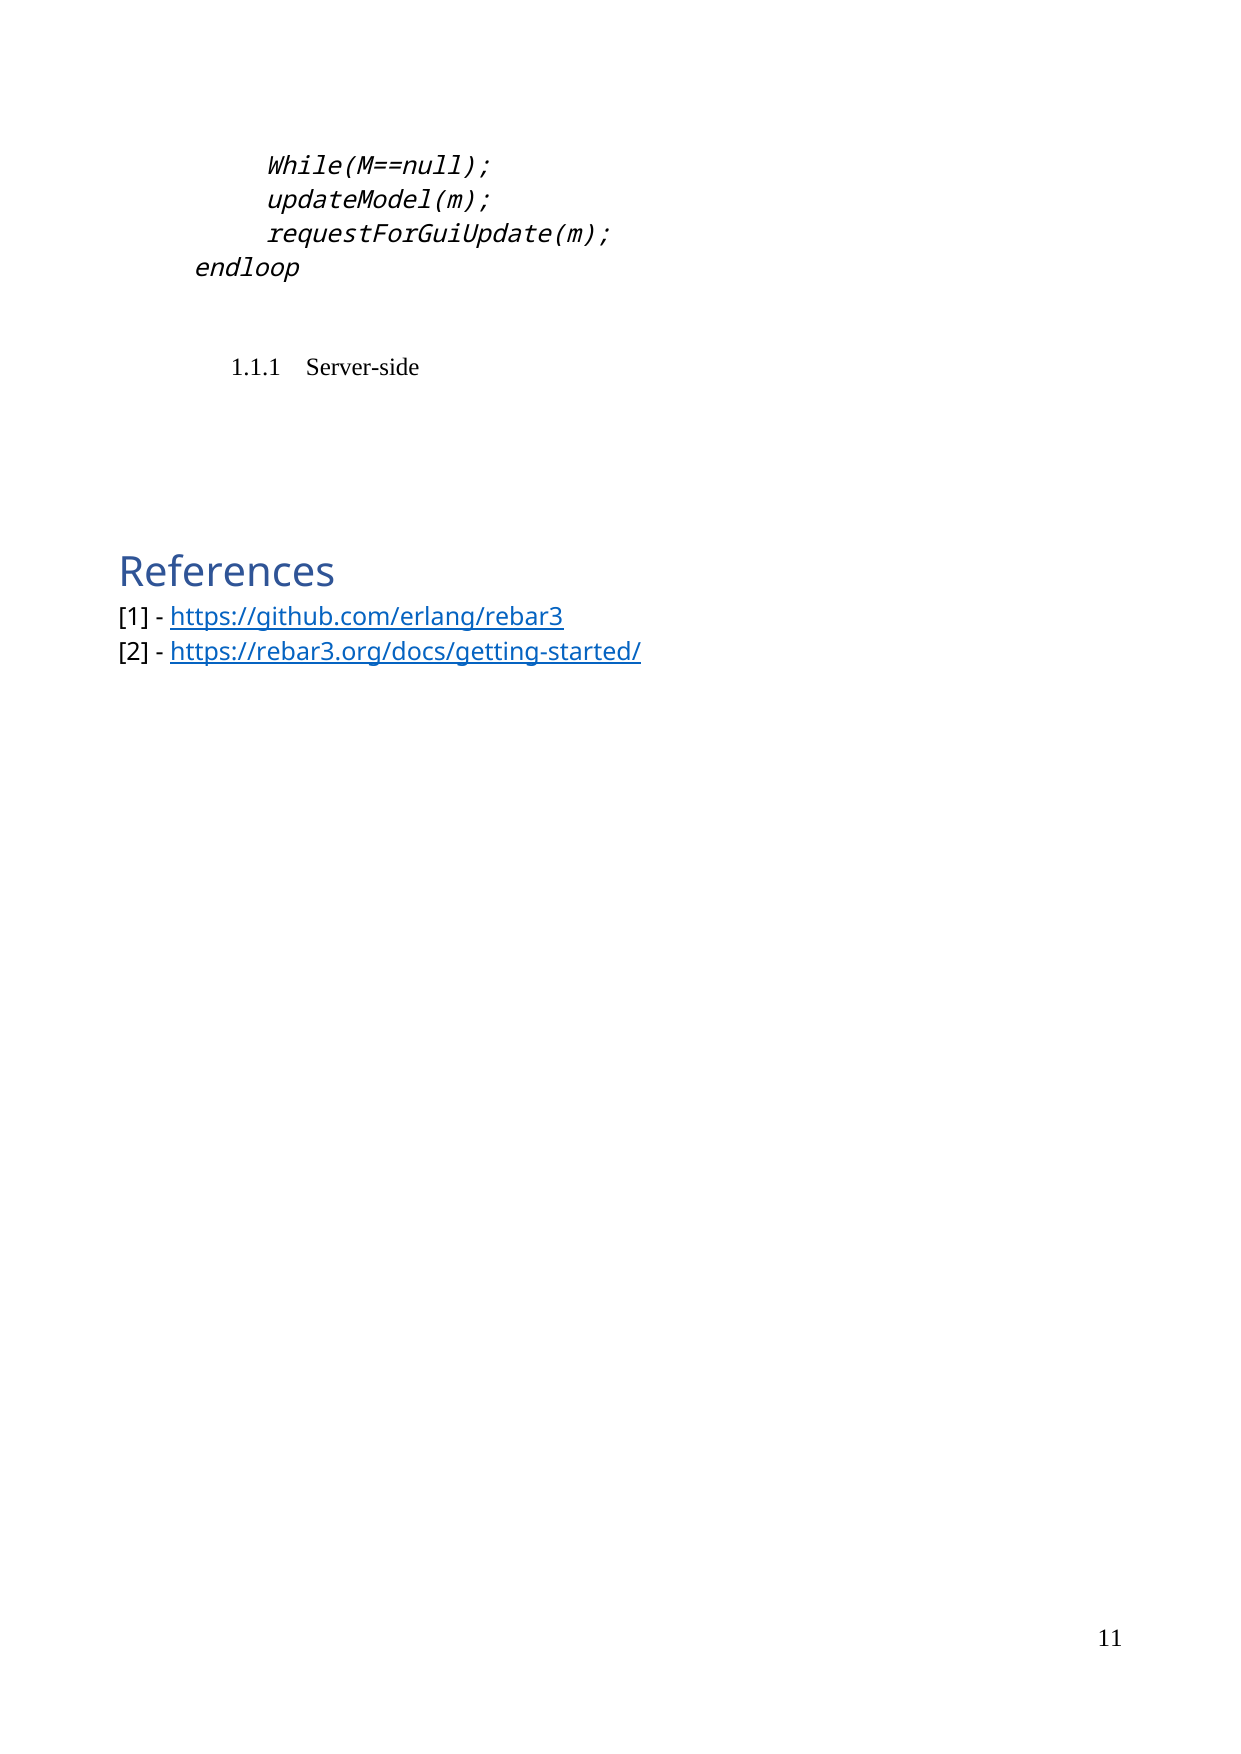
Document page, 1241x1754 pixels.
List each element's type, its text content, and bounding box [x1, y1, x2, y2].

subtitle References [118, 542, 1122, 599]
list requestForGuiUpdate(m); [193, 216, 1122, 250]
text [2] - https://rebar3.org/docs/getting-started/ [118, 633, 1122, 667]
list updateModel(m); [193, 182, 1122, 216]
list While(M==null); [193, 148, 1122, 182]
list Server-side [231, 352, 1122, 381]
text [1] - https://github.com/erlang/rebar3 [118, 599, 1122, 633]
list endloop [193, 250, 1122, 284]
